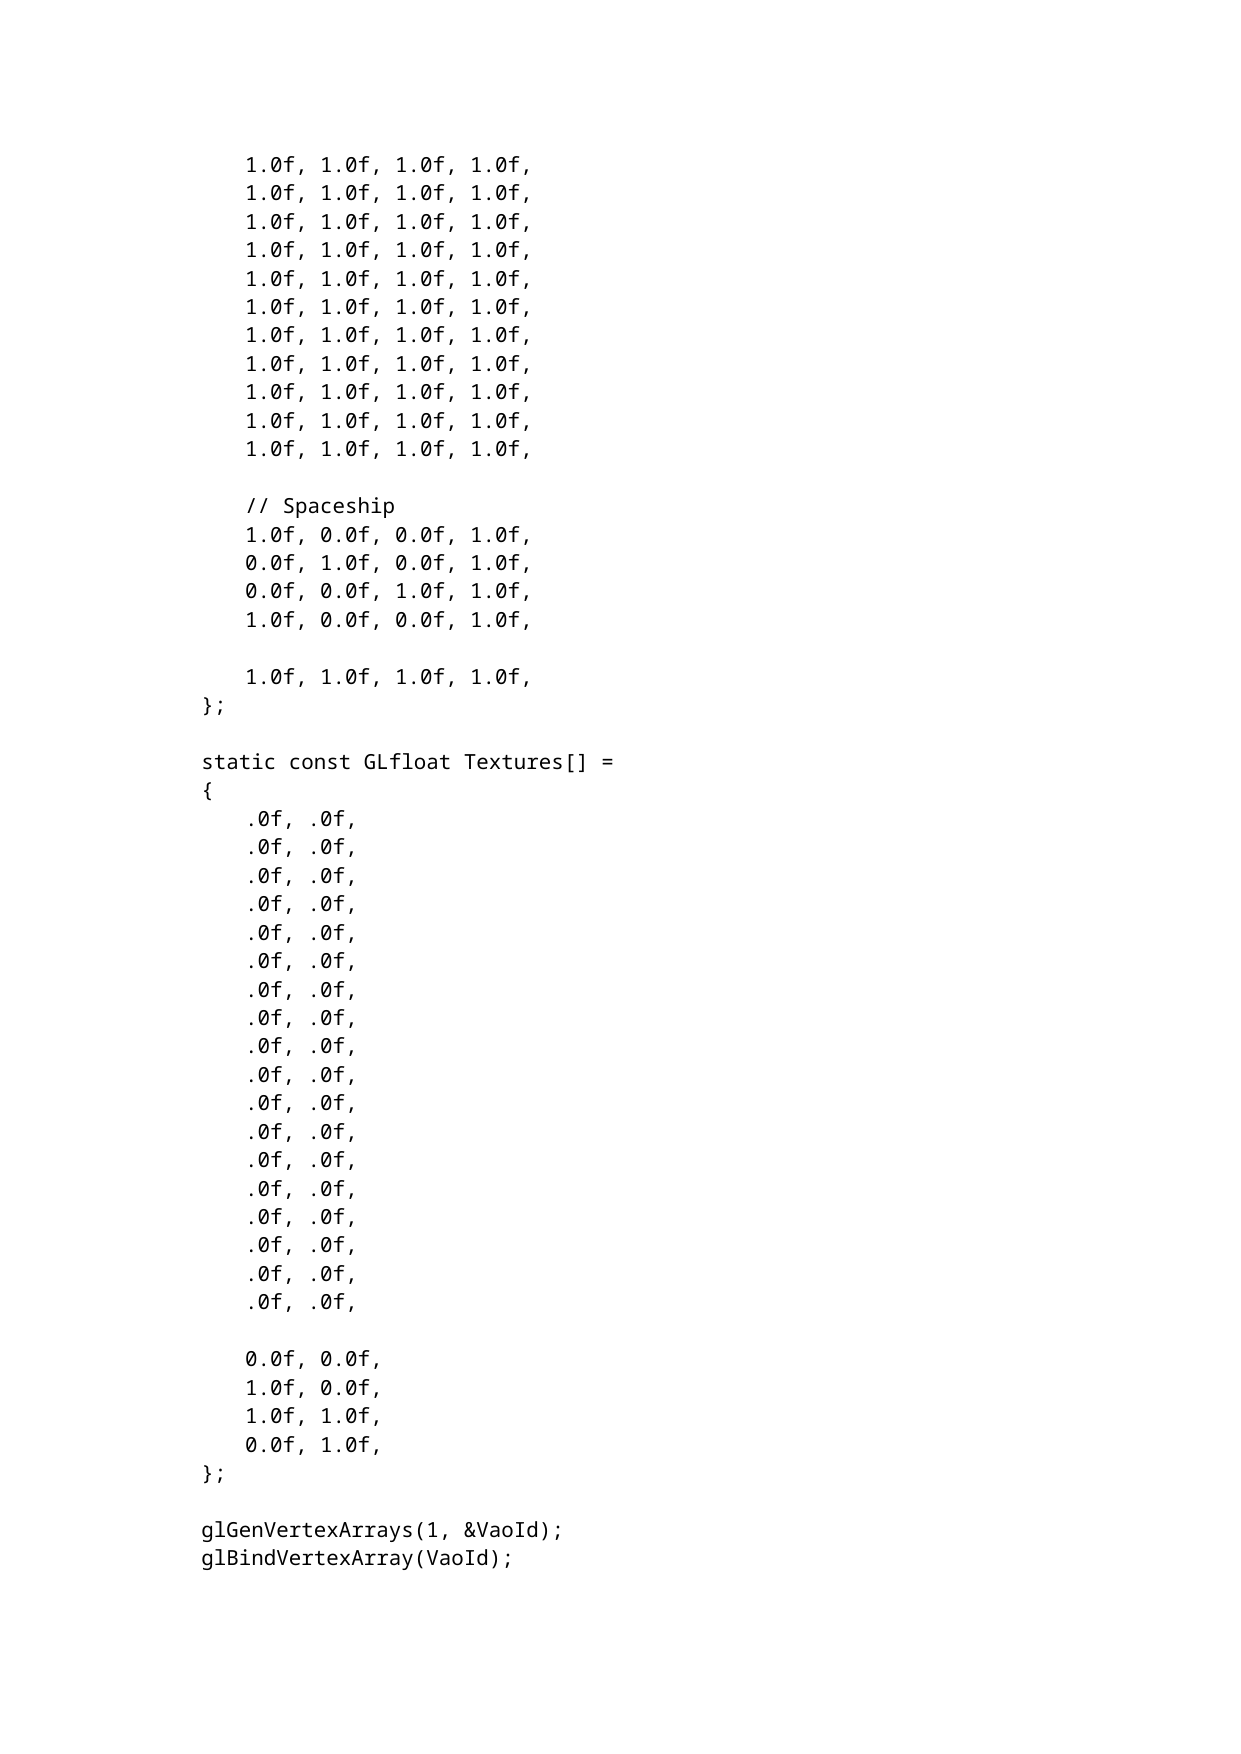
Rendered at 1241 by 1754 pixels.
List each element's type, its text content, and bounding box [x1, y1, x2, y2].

text 1.0f, 1.0f, 1.0f, 1.0f, [157, 178, 1083, 207]
text 0.0f, 0.0f, 1.0f, 1.0f, [157, 577, 1083, 605]
text 1.0f, 1.0f, [157, 1401, 1083, 1430]
text .0f, .0f, [157, 1117, 1083, 1145]
text 1.0f, 1.0f, 1.0f, 1.0f, [157, 321, 1083, 349]
text 0.0f, 1.0f, [157, 1430, 1083, 1458]
text { [157, 776, 1083, 804]
text .0f, .0f, [157, 1259, 1083, 1287]
text .0f, .0f, [157, 889, 1083, 918]
text 1.0f, 1.0f, 1.0f, 1.0f, [157, 349, 1083, 377]
text 1.0f, 1.0f, 1.0f, 1.0f, [157, 377, 1083, 406]
text 1.0f, 1.0f, 1.0f, 1.0f, [157, 434, 1083, 463]
text 1.0f, 1.0f, 1.0f, 1.0f, [157, 264, 1083, 292]
text .0f, .0f, [157, 1231, 1083, 1259]
text }; [157, 1458, 1083, 1487]
text .0f, .0f, [157, 1174, 1083, 1202]
text 1.0f, 1.0f, 1.0f, 1.0f, [157, 235, 1083, 264]
text glBindVertexArray(VaoId); [157, 1543, 1083, 1572]
text 1.0f, 1.0f, 1.0f, 1.0f, [157, 207, 1083, 235]
text .0f, .0f, [157, 1003, 1083, 1032]
text .0f, .0f, [157, 946, 1083, 975]
text .0f, .0f, [157, 918, 1083, 946]
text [157, 150, 1083, 178]
text .0f, .0f, [157, 1060, 1083, 1088]
text .0f, .0f, [157, 1145, 1083, 1174]
text 1.0f, 0.0f, [157, 1373, 1083, 1401]
text // Spaceship [157, 491, 1083, 520]
text .0f, .0f, [157, 1032, 1083, 1060]
text 1.0f, 0.0f, 0.0f, 1.0f, [157, 520, 1083, 548]
text 1.0f, 1.0f, 1.0f, 1.0f, [157, 662, 1083, 690]
text .0f, .0f, [157, 1088, 1083, 1117]
text 1.0f, 0.0f, 0.0f, 1.0f, [157, 605, 1083, 633]
text .0f, .0f, [157, 975, 1083, 1003]
text .0f, .0f, [157, 1287, 1083, 1316]
text .0f, .0f, [157, 1202, 1083, 1231]
text 0.0f, 0.0f, [157, 1344, 1083, 1373]
text .0f, .0f, [157, 804, 1083, 832]
text .0f, .0f, [157, 832, 1083, 861]
text 1.0f, 1.0f, 1.0f, 1.0f, [157, 292, 1083, 321]
text static const GLfloat Textures[] = [157, 747, 1083, 776]
text 1.0f, 1.0f, 1.0f, 1.0f, [157, 406, 1083, 434]
text .0f, .0f, [157, 861, 1083, 889]
text 0.0f, 1.0f, 0.0f, 1.0f, [157, 548, 1083, 577]
text }; [157, 690, 1083, 719]
text glGenVertexArrays(1, &VaoId); [157, 1515, 1083, 1543]
